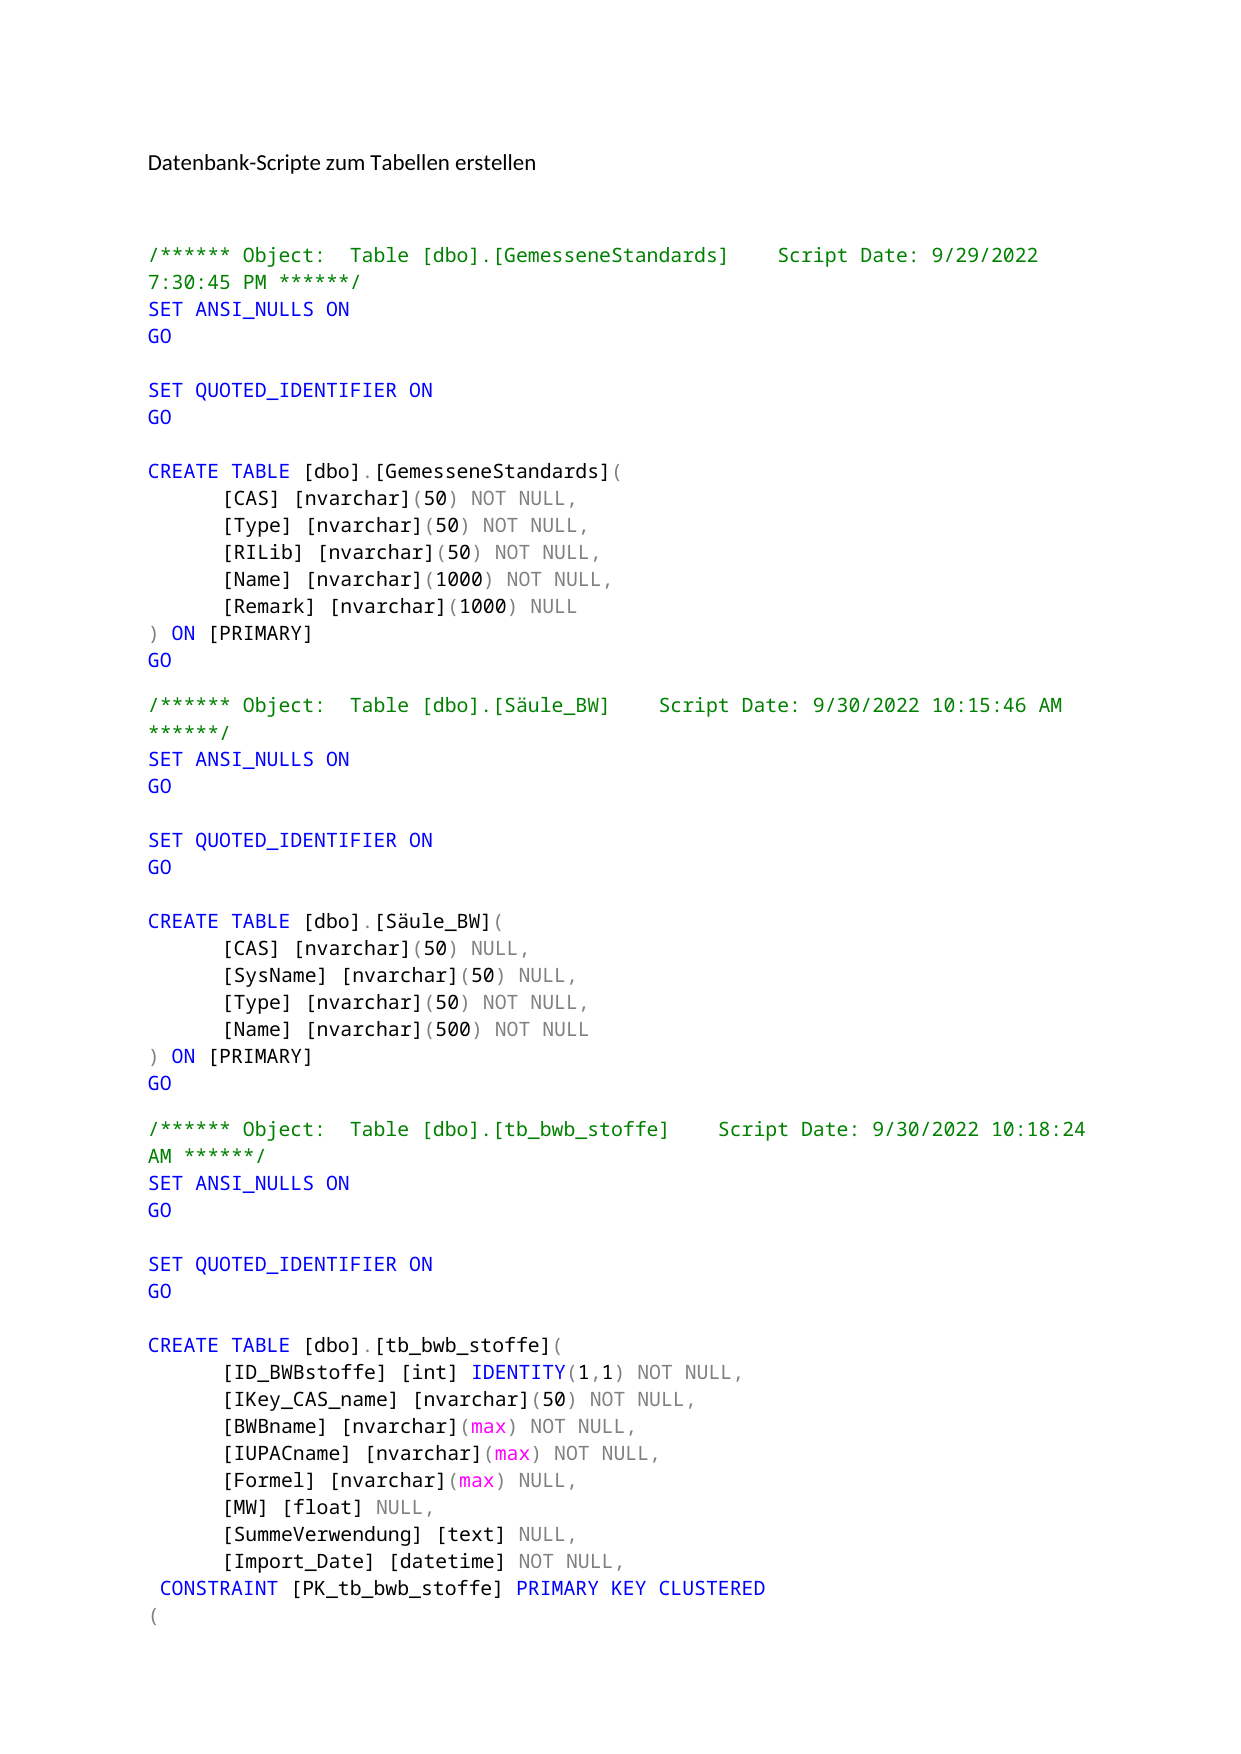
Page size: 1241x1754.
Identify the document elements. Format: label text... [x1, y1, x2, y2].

text /****** Object: Table [dbo].[tb_bwb_stoffe] Script Date: 9/30/2022 10:18:24 AM ******/ [148, 1115, 1093, 1169]
text SET QUOTED_IDENTIFIER ON [148, 376, 1093, 403]
text [Remark] [nvarchar](1000) NULL [148, 592, 1093, 619]
text CREATE TABLE [dbo].[tb_bwb_stoffe]( [148, 1331, 1093, 1358]
text GO [148, 322, 1093, 349]
text GO [148, 403, 1093, 430]
text GO [148, 1069, 1093, 1096]
text CONSTRAINT [PK_tb_bwb_stoffe] PRIMARY KEY CLUSTERED [148, 1574, 1093, 1601]
text [Formel] [nvarchar](max) NULL, [148, 1466, 1093, 1493]
text [IKey_CAS_name] [nvarchar](50) NOT NULL, [148, 1385, 1093, 1412]
text ( [148, 1601, 1093, 1628]
text [CAS] [nvarchar](50) NOT NULL, [148, 484, 1093, 511]
text ) ON [PRIMARY] [148, 619, 1093, 646]
text [Type] [nvarchar](50) NOT NULL, [148, 988, 1093, 1016]
text [BWBname] [nvarchar](max) NOT NULL, [148, 1412, 1093, 1439]
text [SysName] [nvarchar](50) NULL, [148, 962, 1093, 988]
text [Type] [nvarchar](50) NOT NULL, [148, 511, 1093, 538]
text CREATE TABLE [dbo].[Säule_BW]( [148, 908, 1093, 934]
text GO [148, 1277, 1093, 1304]
text [Name] [nvarchar](500) NOT NULL [148, 1016, 1093, 1042]
text [CAS] [nvarchar](50) NULL, [148, 934, 1093, 962]
text GO [148, 1196, 1093, 1223]
text GO [148, 646, 1093, 673]
text GO [148, 773, 1093, 800]
text Datenbank-Scripte zum Tabellen erstellen [148, 148, 1093, 176]
text SET QUOTED_IDENTIFIER ON [148, 1250, 1093, 1277]
text [RILib] [nvarchar](50) NOT NULL, [148, 538, 1093, 565]
text [ID_BWBstoffe] [int] IDENTITY(1,1) NOT NULL, [148, 1358, 1093, 1385]
text SET ANSI_NULLS ON [148, 746, 1093, 773]
text SET QUOTED_IDENTIFIER ON [148, 827, 1093, 854]
text /****** Object: Table [dbo].[GemesseneStandards] Script Date: 9/29/2022 7:30:45 PM ******/ [148, 241, 1093, 295]
text SET ANSI_NULLS ON [148, 295, 1093, 322]
text [Name] [nvarchar](1000) NOT NULL, [148, 565, 1093, 592]
text [IUPACname] [nvarchar](max) NOT NULL, [148, 1439, 1093, 1466]
text ) ON [PRIMARY] [148, 1042, 1093, 1069]
text SET ANSI_NULLS ON [148, 1169, 1093, 1196]
text /****** Object: Table [dbo].[Säule_BW] Script Date: 9/30/2022 10:15:46 AM ******/ [148, 692, 1093, 746]
text [MW] [float] NULL, [148, 1493, 1093, 1520]
text GO [148, 854, 1093, 881]
text CREATE TABLE [dbo].[GemesseneStandards]( [148, 457, 1093, 484]
text [Import_Date] [datetime] NOT NULL, [148, 1547, 1093, 1574]
text [SummeVerwendung] [text] NULL, [148, 1520, 1093, 1547]
